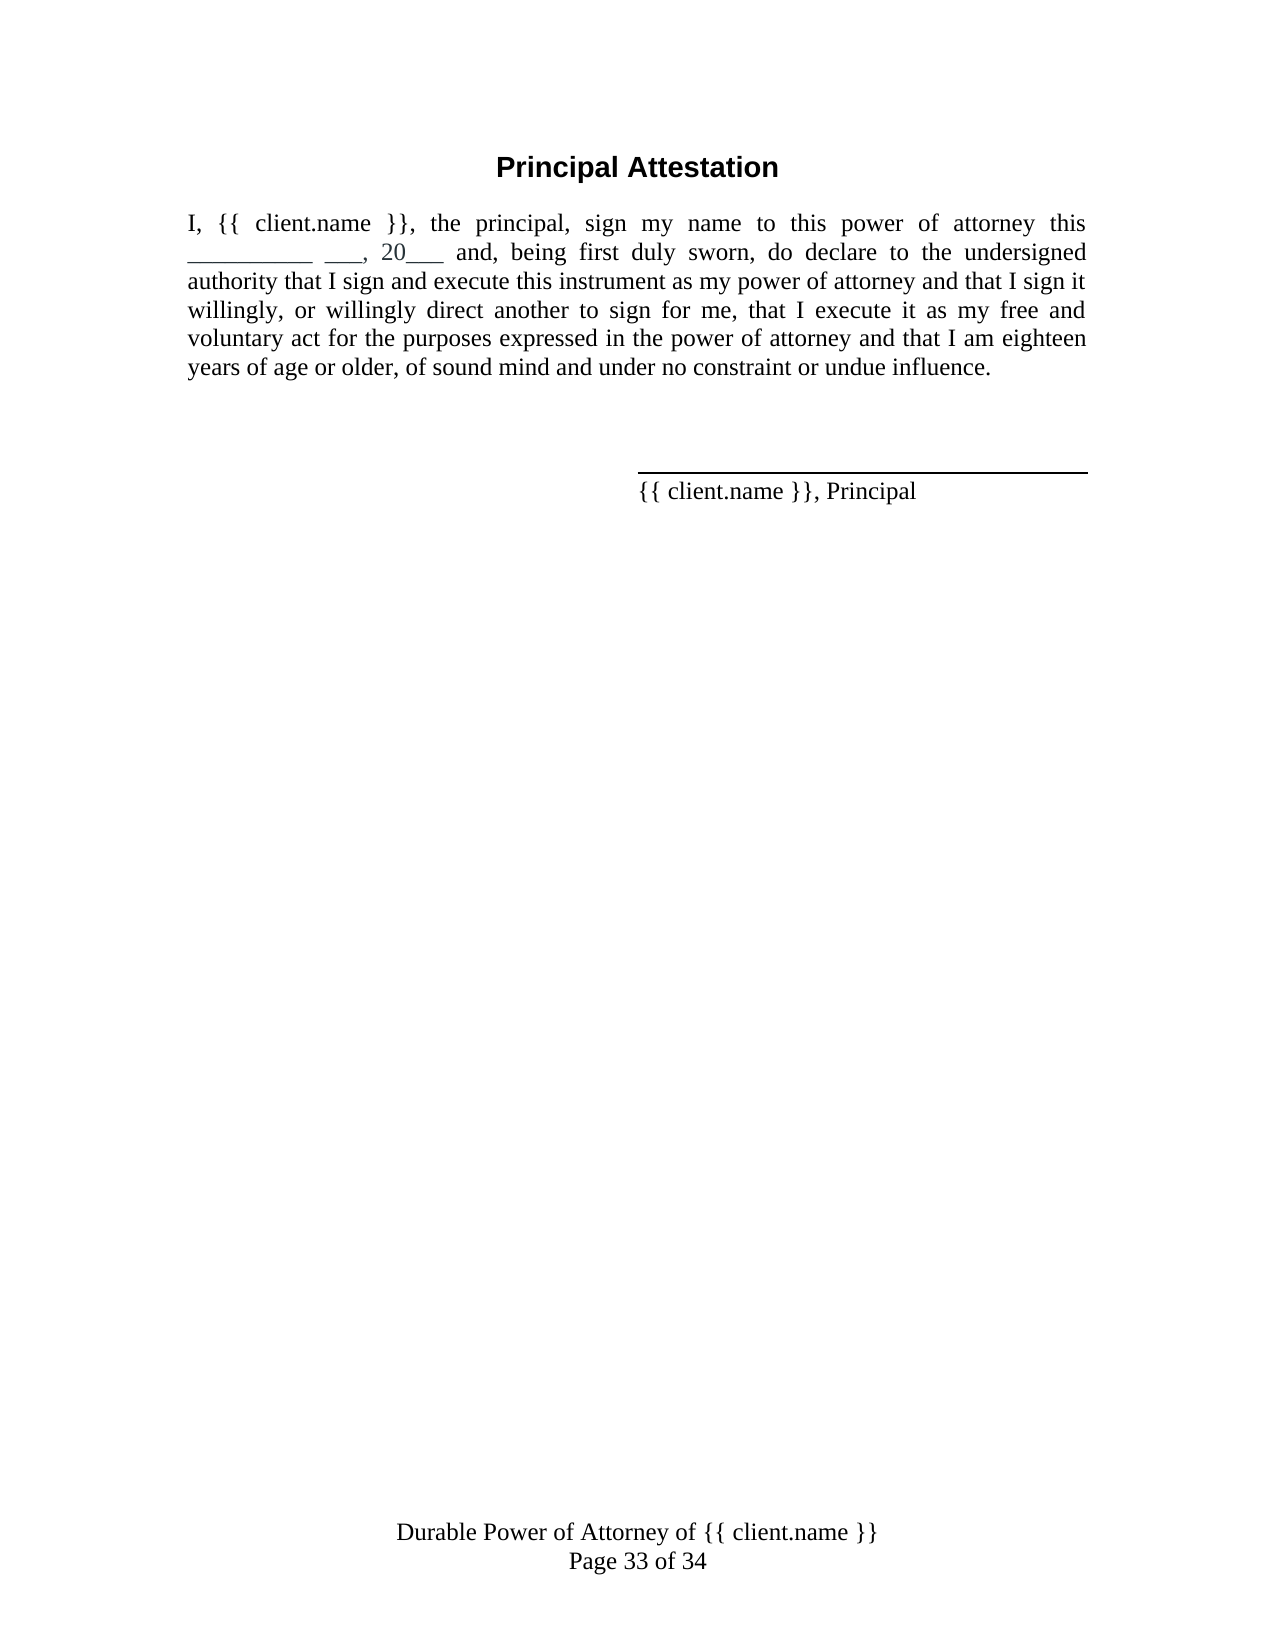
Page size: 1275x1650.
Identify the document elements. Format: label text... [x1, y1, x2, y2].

subtitle I, {{ client.name }}, the principal, sign my name to this power of attorney this __________ ___, 20___ and, being first duly sworn, do declare to the undersigned authority that I sign and execute this instrument as my power of attorney and that I sign it willingly, or willingly direct another to sign for me, that I execute it as my free and voluntary act for the purposes expressed in the power of attorney and that I am eighteen years of age or older, of sound mind and under no constraint or undue influence. [187, 208, 1087, 381]
text {{ client.name }}, Principal [637, 476, 1087, 505]
subtitle Principal Attestation [187, 150, 1087, 183]
